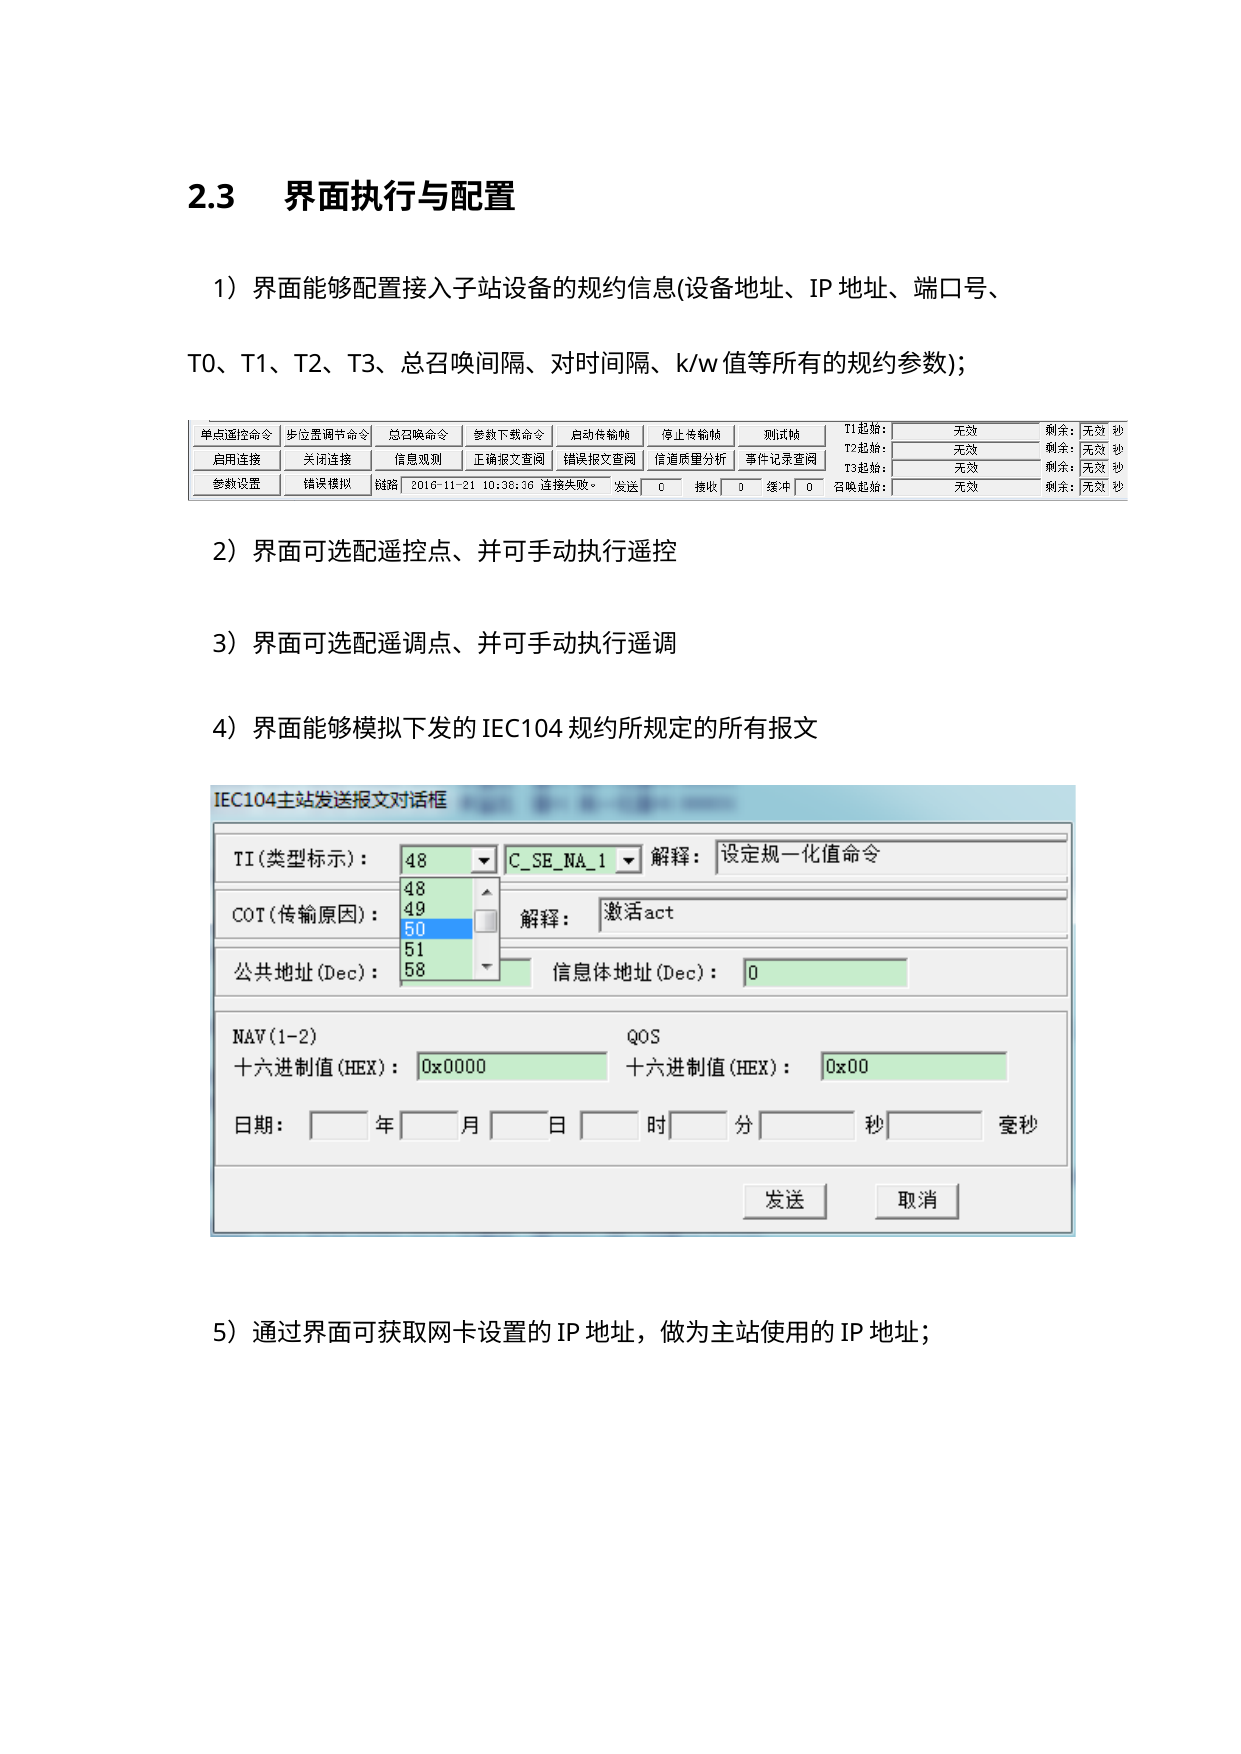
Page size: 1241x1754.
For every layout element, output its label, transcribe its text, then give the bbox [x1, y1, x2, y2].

text 2）界面可选配遥控点、并可手动执行遥控 [187, 517, 1053, 582]
text 1）界面能够配置接入子站设备的规约信息(设备地址、IP地址、端口号、T0、T1、T2、T3、总召唤间隔、对时间隔、k/w值等所有的规约参数)； [187, 254, 1053, 394]
text 4）界面能够模拟下发的IEC104规约所规定的所有报文 [187, 694, 1053, 759]
text 3）界面可选配遥调点、并可手动执行遥调 [187, 609, 1053, 674]
picture [187, 420, 1128, 501]
picture [210, 785, 1076, 1237]
text 5）通过界面可获取网卡设置的IP地址，做为主站使用的IP地址； [187, 1298, 1053, 1363]
subtitle 界面执行与配置 [187, 162, 1053, 227]
